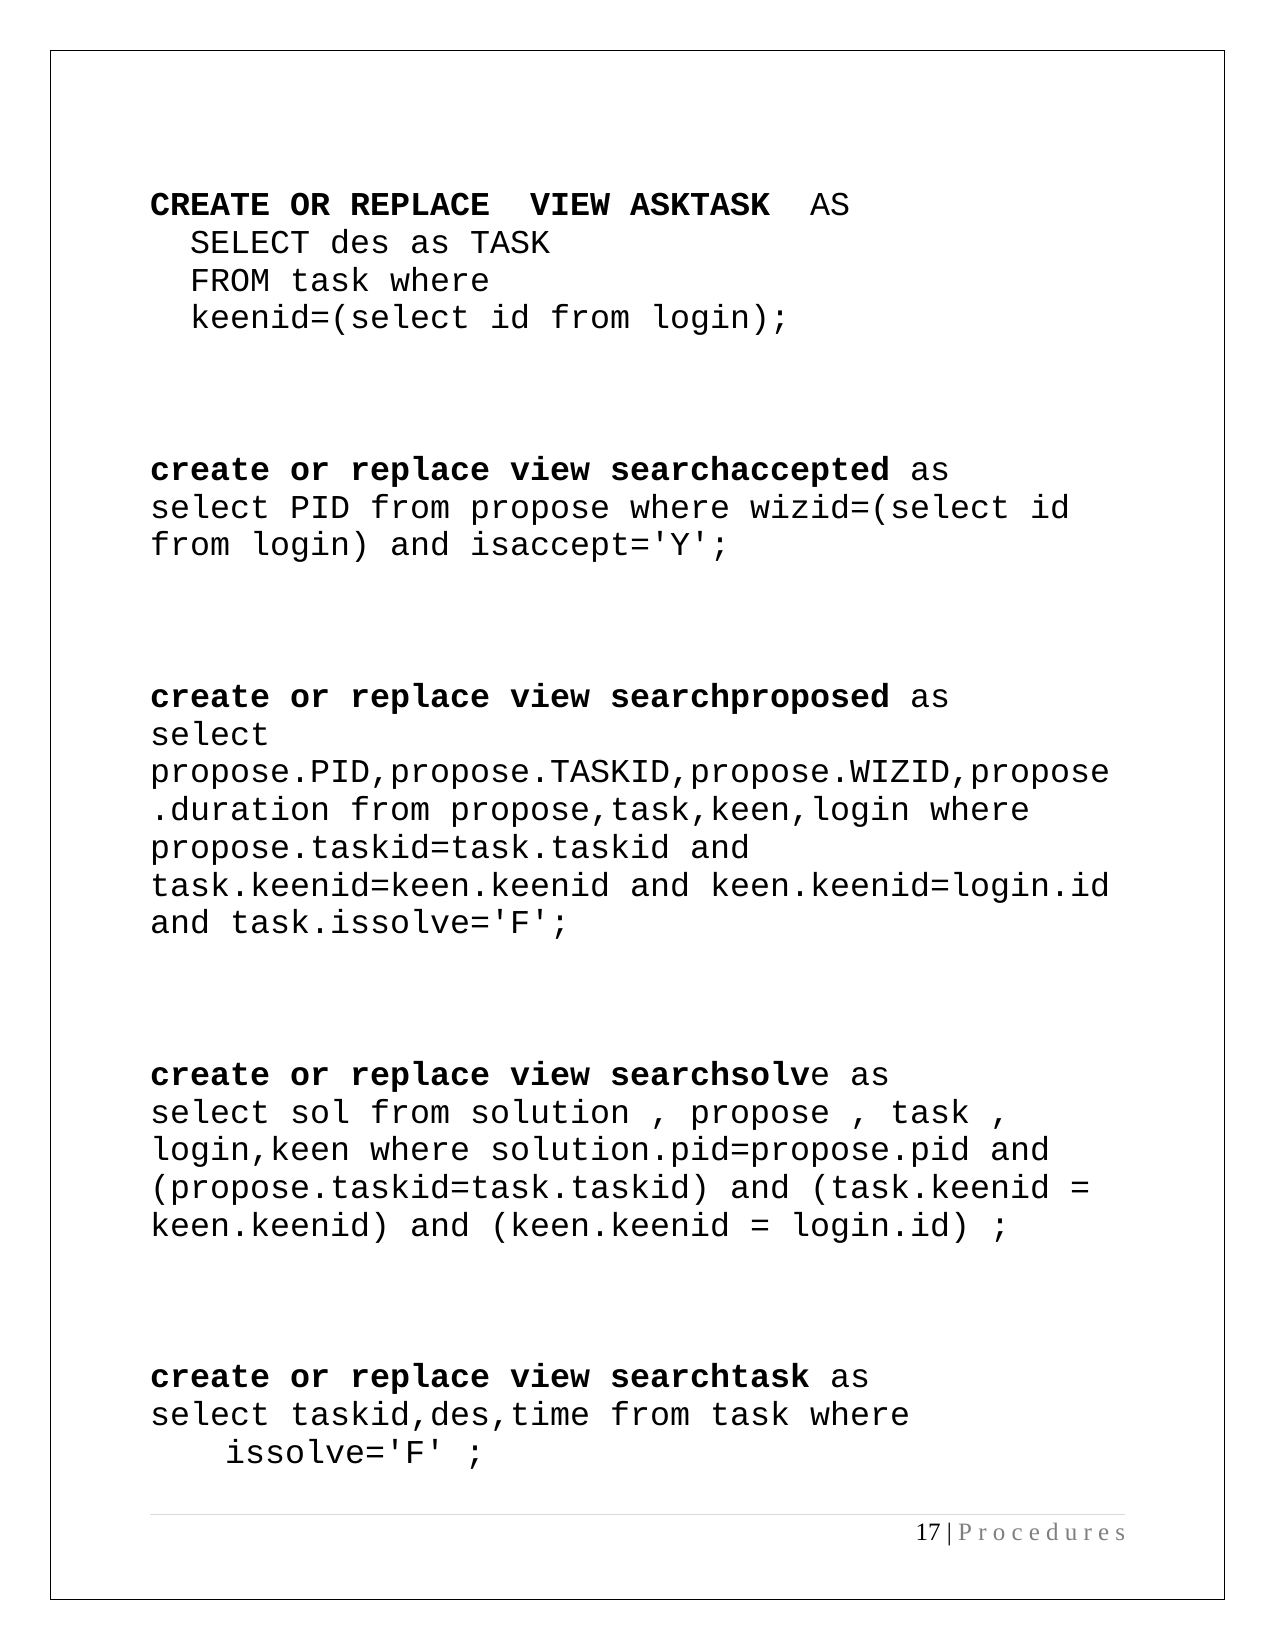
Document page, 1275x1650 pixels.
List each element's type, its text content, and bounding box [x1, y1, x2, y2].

text FROM task where [150, 263, 1125, 301]
text create or replace view searchproposed as [150, 679, 1125, 717]
text SELECT des as TASK [150, 226, 1125, 263]
text select taskid,des,time from task where issolve='F' ; [150, 1398, 1125, 1473]
text create or replace view searchaccepted as [150, 452, 1125, 490]
text select sol from solution , propose , task , login,keen where solution.pid=propose.pid and (propose.taskid=task.taskid) and (task.keenid = keen.keenid) and (keen.keenid = login.id) ; [150, 1095, 1125, 1247]
text CREATE OR REPLACE VIEW ASKTASK AS [150, 188, 1125, 226]
text select propose.PID,propose.TASKID,propose.WIZID,propose.duration from propose,task,keen,login where propose.taskid=task.taskid and task.keenid=keen.keenid and keen.keenid=login.id and task.issolve='F'; [150, 717, 1125, 944]
text create or replace view searchtask as [150, 1360, 1125, 1398]
text keenid=(select id from login); [150, 301, 1125, 339]
text create or replace view searchsolve as [150, 1057, 1125, 1095]
text select PID from propose where wizid=(select id from login) and isaccept='Y'; [150, 490, 1125, 566]
